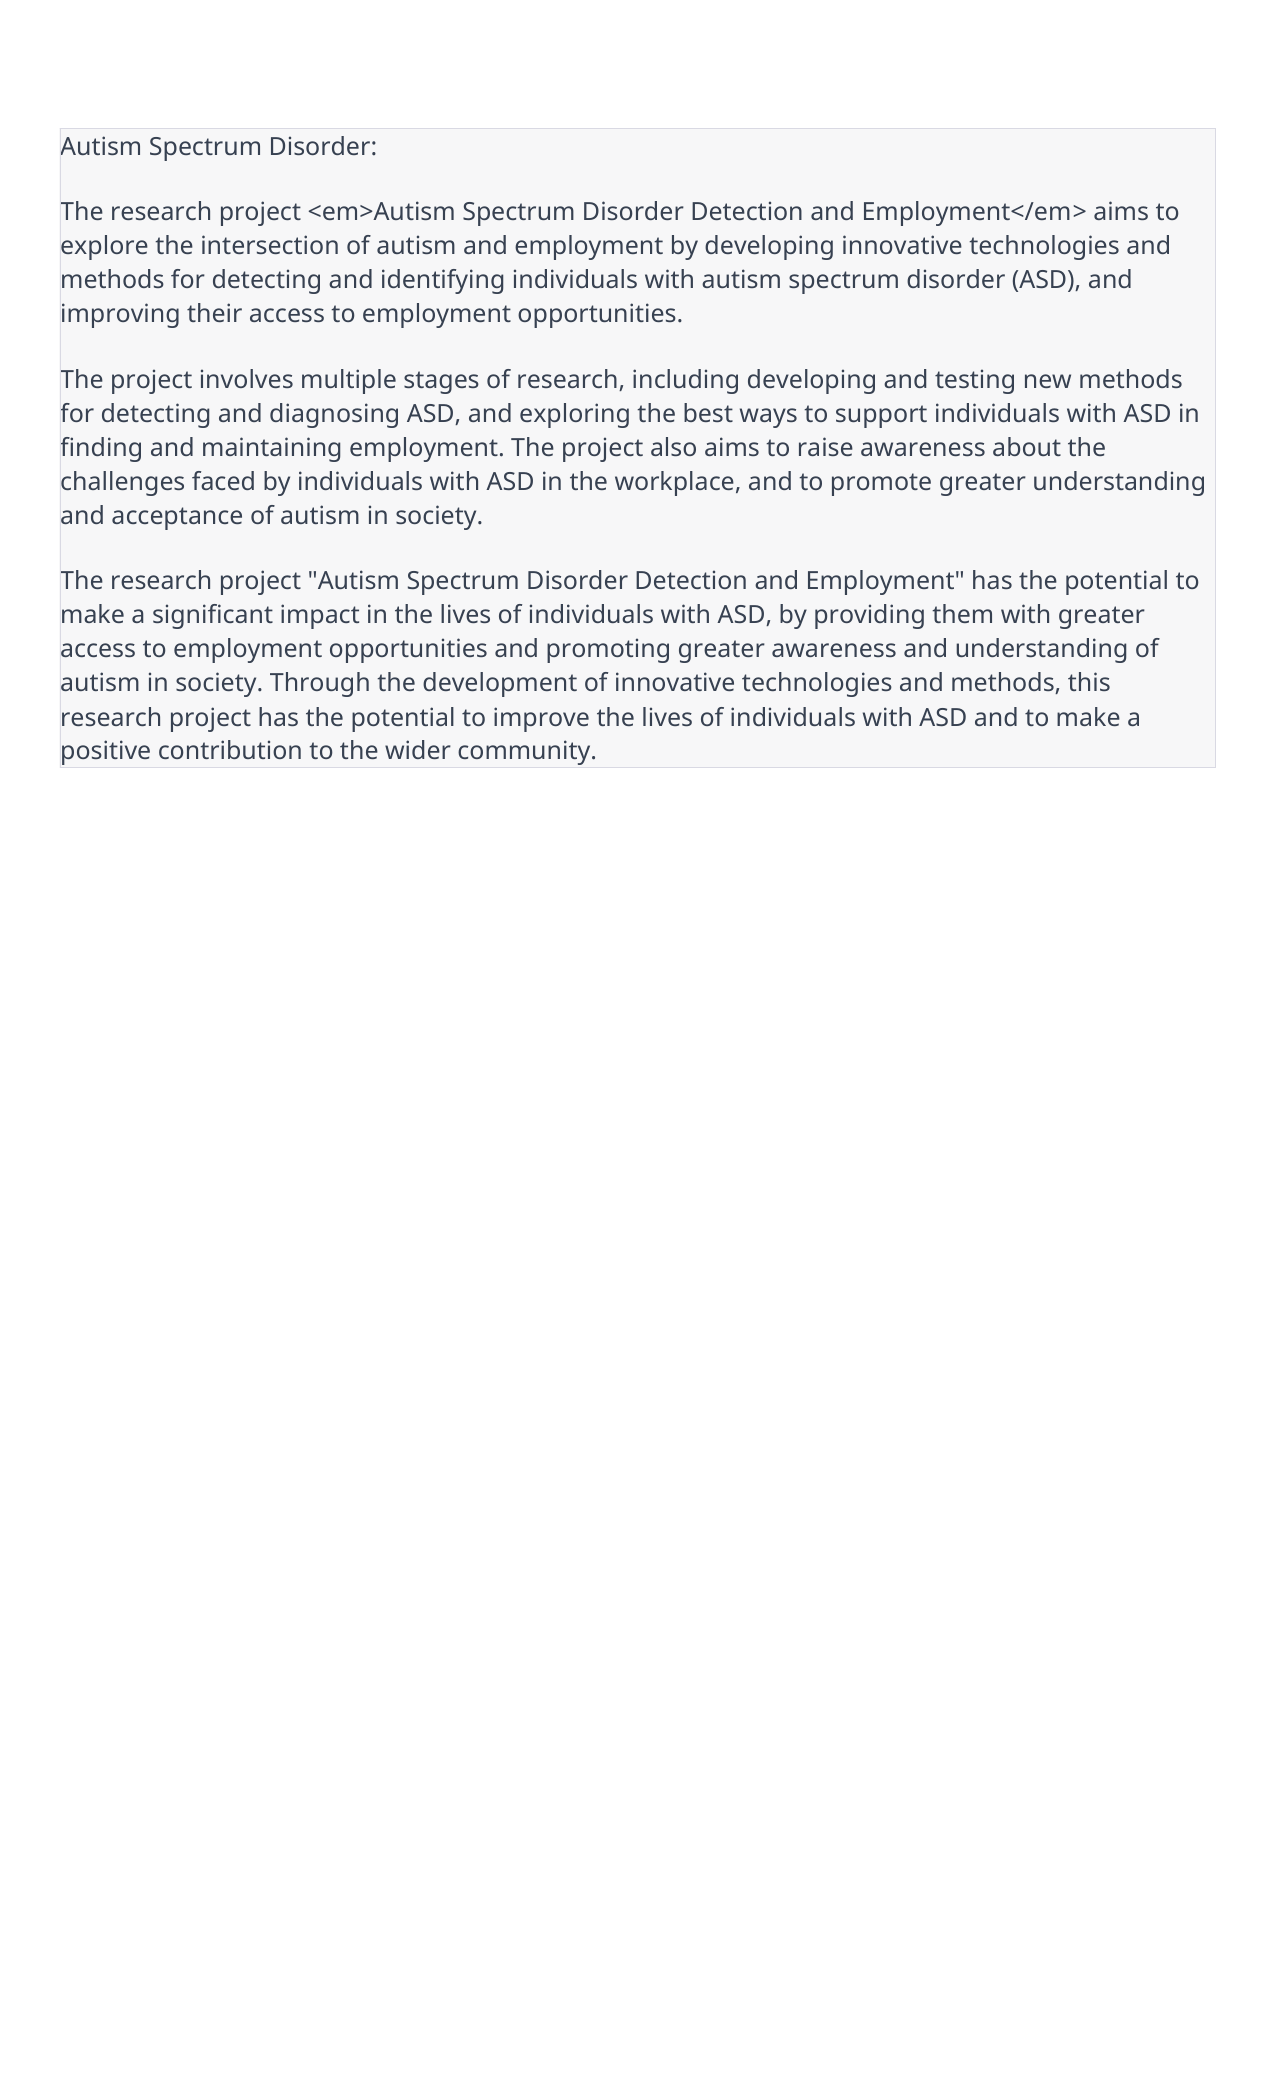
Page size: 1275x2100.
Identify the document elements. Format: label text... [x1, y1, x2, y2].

text Autism Spectrum Disorder: [61, 129, 1215, 163]
text The research project <em>Autism Spectrum Disorder Detection and Employment</em> aims to explore the intersection of autism and employment by developing innovative technologies and methods for detecting and identifying individuals with autism spectrum disorder (ASD), and improving their access to employment opportunities. [61, 193, 1215, 330]
text The research project "Autism Spectrum Disorder Detection and Employment" has the potential to make a significant impact in the lives of individuals with ASD, by providing them with greater access to employment opportunities and promoting greater awareness and understanding of autism in society. Through the development of innovative technologies and methods, this research project has the potential to improve the lives of individuals with ASD and to make a positive contribution to the wider community. [61, 562, 1215, 767]
text The project involves multiple stages of research, including developing and testing new methods for detecting and diagnosing ASD, and exploring the best ways to support individuals with ASD in finding and maintaining employment. The project also aims to raise awareness about the challenges faced by individuals with ASD in the workplace, and to promote greater understanding and acceptance of autism in society. [61, 361, 1215, 532]
